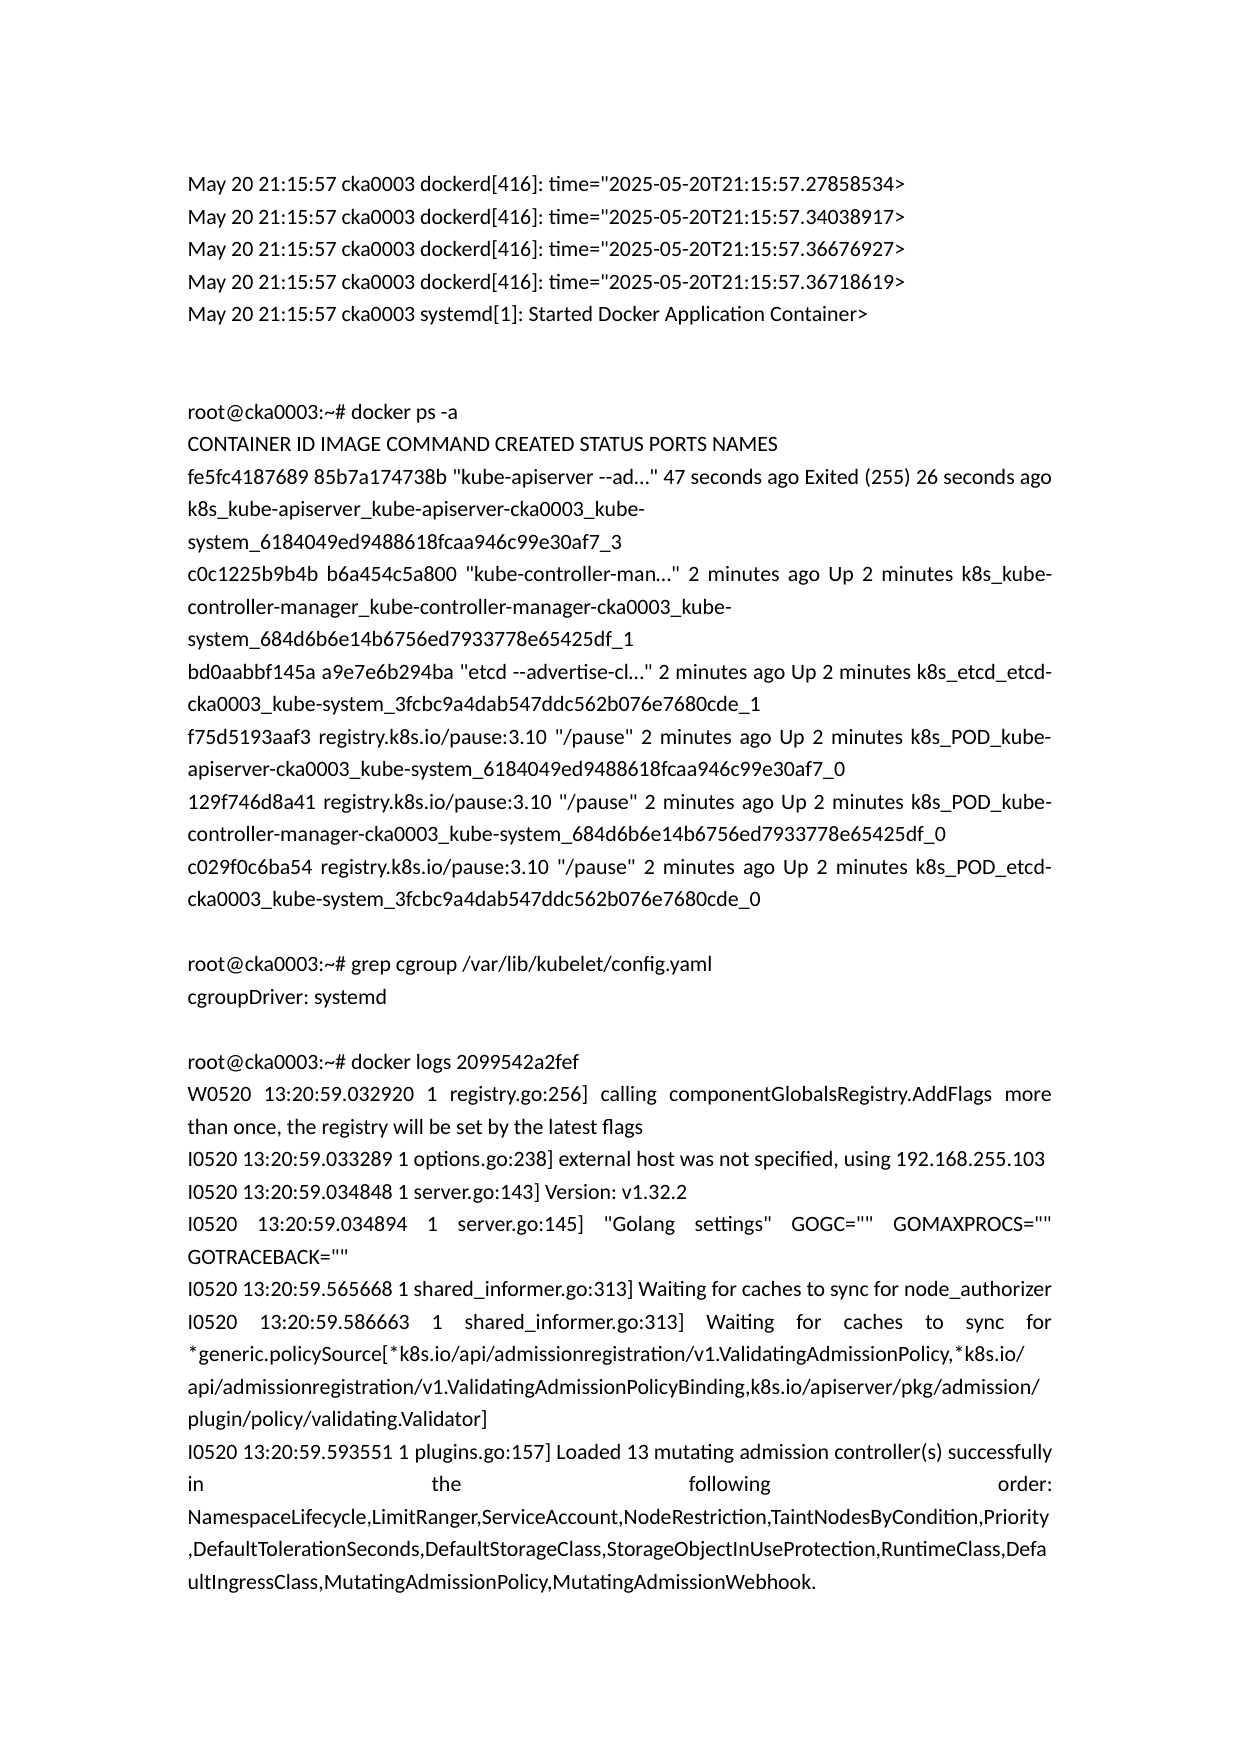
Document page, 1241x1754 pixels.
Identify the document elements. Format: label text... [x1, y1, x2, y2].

text May 20 21:15:57 cka0003 systemd[1]: Started Docker Application Container> [187, 298, 1053, 330]
text May 20 21:15:57 cka0003 dockerd[416]: time="2025-05-20T21:15:57.27858534> [187, 168, 1053, 200]
text I0520 13:20:59.034848 1 server.go:143] Version: v1.32.2 [187, 1175, 1053, 1208]
text root@cka0003:~# docker ps -a [187, 395, 1053, 428]
text May 20 21:15:57 cka0003 dockerd[416]: time="2025-05-20T21:15:57.34038917> [187, 200, 1053, 233]
text I0520 13:20:59.565668 1 shared_informer.go:313] Waiting for caches to sync for node_authorizer [187, 1273, 1053, 1305]
text W0520 13:20:59.032920 1 registry.go:256] calling componentGlobalsRegistry.AddFlags more than once, the registry will be set by the latest flags [187, 1078, 1053, 1143]
text I0520 13:20:59.593551 1 plugins.go:157] Loaded 13 mutating admission controller(s) successfully in the following order: NamespaceLifecycle,LimitRanger,ServiceAccount,NodeRestriction,TaintNodesByCondition,Priority,DefaultTolerationSeconds,DefaultStorageClass,StorageObjectInUseProtection,RuntimeClass,DefaultIngressClass,MutatingAdmissionPolicy,MutatingAdmissionWebhook. [187, 1435, 1053, 1598]
text 129f746d8a41 registry.k8s.io/pause:3.10 "/pause" 2 minutes ago Up 2 minutes k8s_POD_kube-controller-manager-cka0003_kube-system_684d6b6e14b6756ed7933778e65425df_0 [187, 785, 1053, 850]
text I0520 13:20:59.586663 1 shared_informer.go:313] Waiting for caches to sync for *generic.policySource[*k8s.io/api/admissionregistration/v1.ValidatingAdmissionPolicy,*k8s.io/api/admissionregistration/v1.ValidatingAdmissionPolicyBinding,k8s.io/apiserver/pkg/admission/plugin/policy/validating.Validator] [187, 1305, 1053, 1435]
text f75d5193aaf3 registry.k8s.io/pause:3.10 "/pause" 2 minutes ago Up 2 minutes k8s_POD_kube-apiserver-cka0003_kube-system_6184049ed9488618fcaa946c99e30af7_0 [187, 720, 1053, 785]
text CONTAINER ID IMAGE COMMAND CREATED STATUS PORTS NAMES [187, 428, 1053, 460]
text bd0aabbf145a a9e7e6b294ba "etcd --advertise-cl…" 2 minutes ago Up 2 minutes k8s_etcd_etcd-cka0003_kube-system_3fcbc9a4dab547ddc562b076e7680cde_1 [187, 655, 1053, 720]
text May 20 21:15:57 cka0003 dockerd[416]: time="2025-05-20T21:15:57.36676927> [187, 233, 1053, 265]
text c0c1225b9b4b b6a454c5a800 "kube-controller-man…" 2 minutes ago Up 2 minutes k8s_kube-controller-manager_kube-controller-manager-cka0003_kube-system_684d6b6e14b6756ed7933778e65425df_1 [187, 558, 1053, 655]
text c029f0c6ba54 registry.k8s.io/pause:3.10 "/pause" 2 minutes ago Up 2 minutes k8s_POD_etcd-cka0003_kube-system_3fcbc9a4dab547ddc562b076e7680cde_0 [187, 850, 1053, 915]
text fe5fc4187689 85b7a174738b "kube-apiserver --ad…" 47 seconds ago Exited (255) 26 seconds ago k8s_kube-apiserver_kube-apiserver-cka0003_kube-system_6184049ed9488618fcaa946c99e30af7_3 [187, 460, 1053, 558]
text I0520 13:20:59.034894 1 server.go:145] "Golang settings" GOGC="" GOMAXPROCS="" GOTRACEBACK="" [187, 1208, 1053, 1273]
text cgroupDriver: systemd [187, 980, 1053, 1013]
text May 20 21:15:57 cka0003 dockerd[416]: time="2025-05-20T21:15:57.36718619> [187, 265, 1053, 298]
text root@cka0003:~# grep cgroup /var/lib/kubelet/config.yaml [187, 948, 1053, 980]
text I0520 13:20:59.033289 1 options.go:238] external host was not specified, using 192.168.255.103 [187, 1143, 1053, 1175]
text root@cka0003:~# docker logs 2099542a2fef [187, 1045, 1053, 1078]
